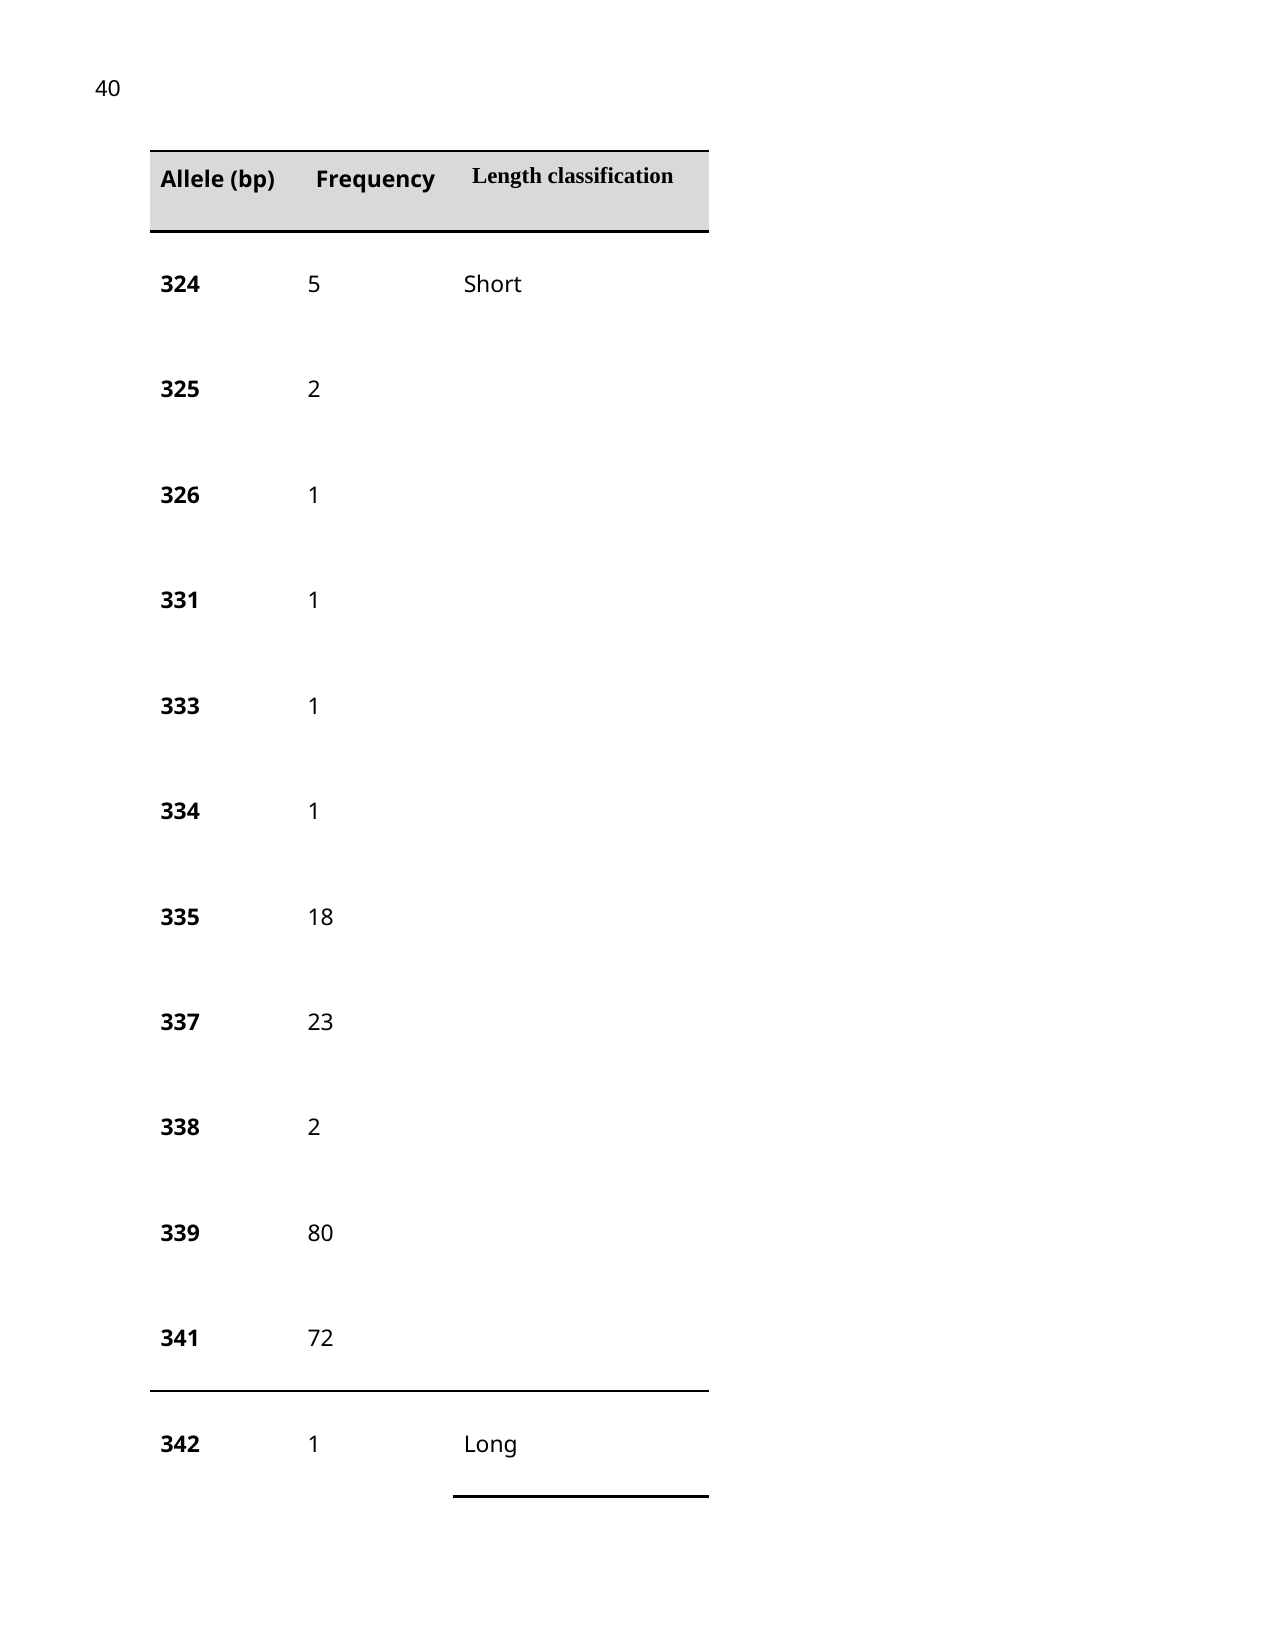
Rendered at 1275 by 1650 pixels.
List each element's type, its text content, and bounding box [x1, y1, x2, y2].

table_cell 331 [150, 547, 297, 652]
table_cell 342 [150, 1392, 297, 1495]
table_cell 334 [150, 758, 297, 863]
table_cell 335 [150, 863, 297, 968]
table_header Frequency [297, 152, 453, 230]
table_cell 72 [297, 1285, 453, 1390]
table_cell 2 [297, 336, 453, 441]
table_cell 2 [297, 1074, 453, 1179]
table_cell 341 [150, 1285, 297, 1390]
table_cell 325 [150, 336, 297, 441]
table_cell 23 [297, 968, 453, 1074]
table_cell 1 [297, 652, 453, 757]
table_cell Long [453, 1392, 709, 1495]
table_cell 80 [297, 1179, 453, 1284]
table_header Allele (bp) [150, 152, 297, 230]
table_cell Short [453, 233, 709, 1390]
table_cell 1 [297, 1392, 453, 1495]
table_cell 18 [297, 863, 453, 968]
table_cell 326 [150, 441, 297, 547]
table_cell 1 [297, 547, 453, 652]
table_header Length classification [453, 152, 709, 230]
table_cell 1 [297, 441, 453, 547]
table_cell 339 [150, 1179, 297, 1284]
table_cell 1 [297, 758, 453, 863]
table_cell 337 [150, 968, 297, 1074]
table_cell 5 [297, 233, 453, 336]
table_cell 338 [150, 1074, 297, 1179]
table_cell 333 [150, 652, 297, 757]
table_cell 324 [150, 233, 297, 336]
